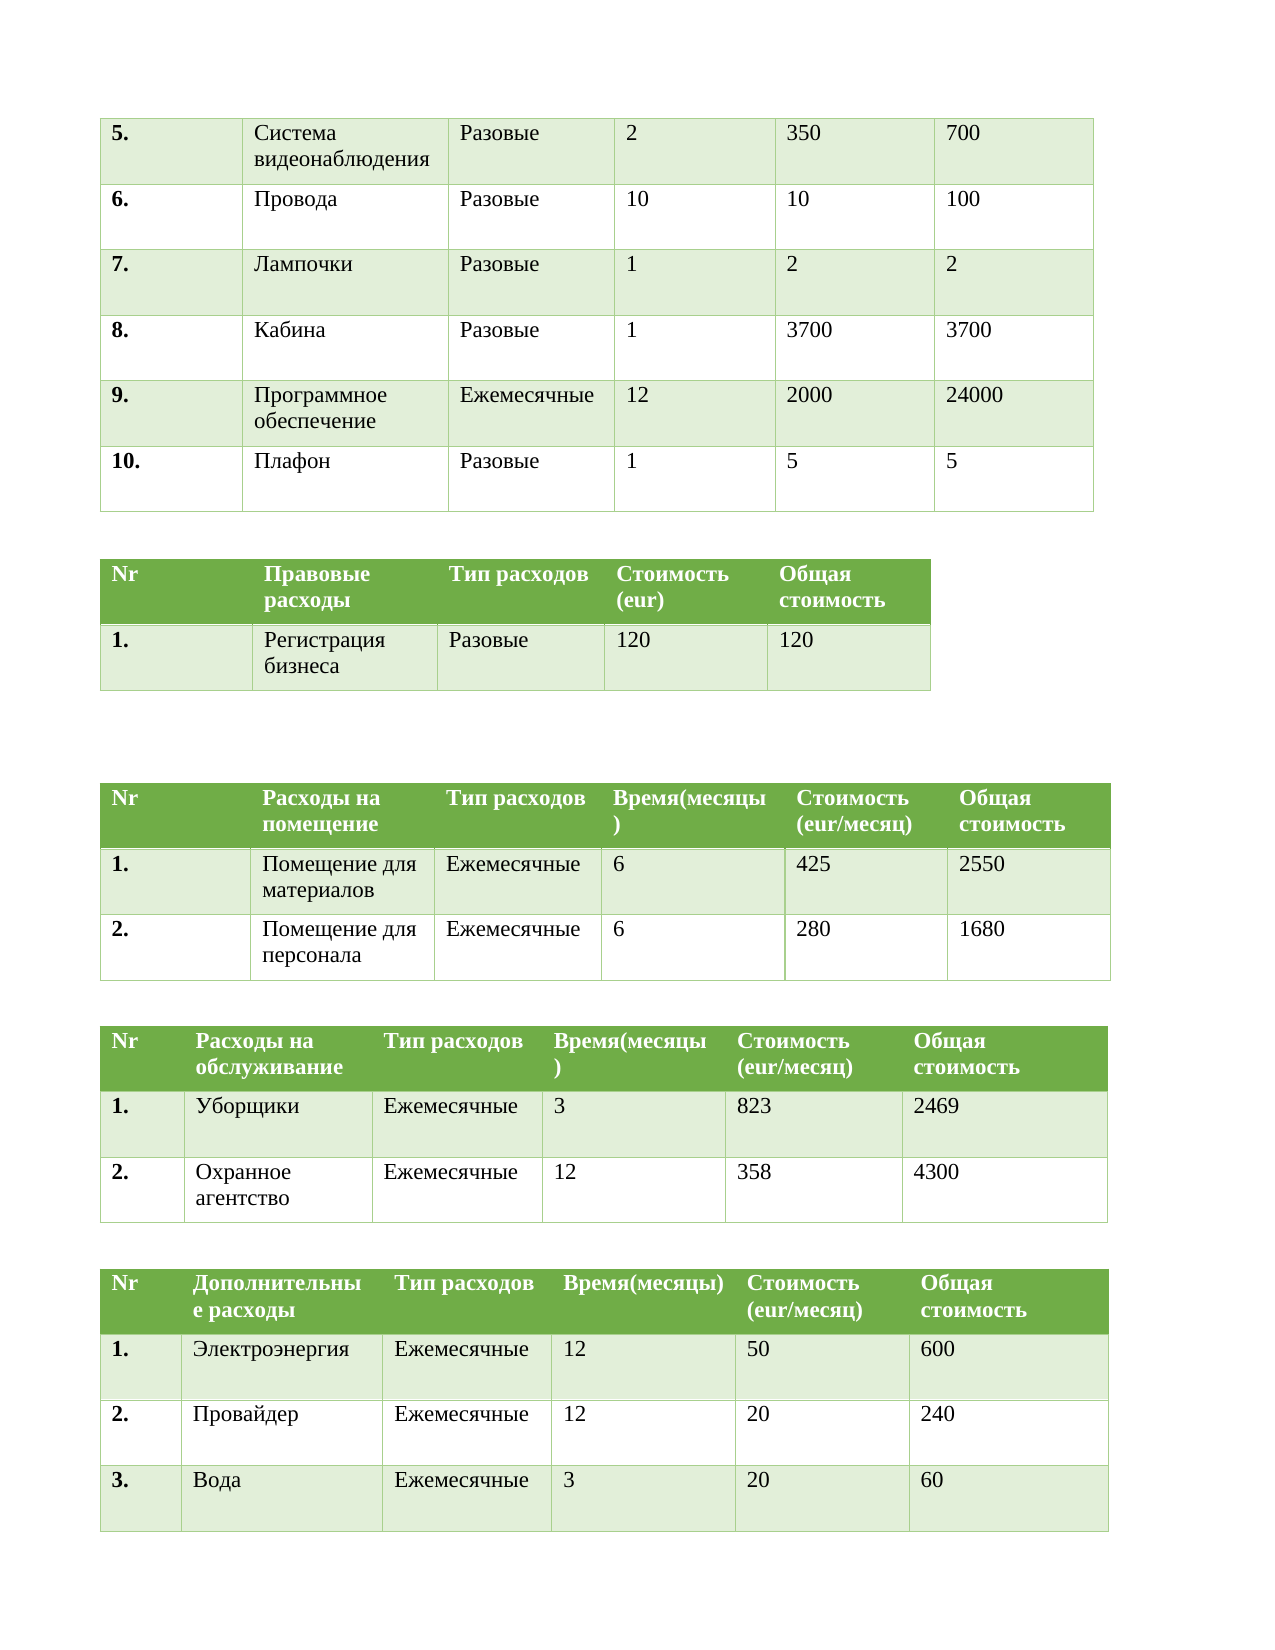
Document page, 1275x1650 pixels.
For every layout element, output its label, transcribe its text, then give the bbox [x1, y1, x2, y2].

table_cell Электроэнергия [182, 1335, 382, 1399]
table_cell 3 [552, 1466, 735, 1531]
table_cell Провайдер [182, 1401, 382, 1465]
table_cell 2 [776, 250, 934, 315]
table_cell 6 [602, 915, 784, 979]
table_cell 1. [101, 850, 250, 914]
table_cell 20 [736, 1466, 909, 1531]
table_cell 120 [768, 626, 930, 690]
table_header Стоимость (eur) [605, 560, 767, 624]
table_cell Помещение для материалов [251, 850, 434, 914]
table_cell 20 [736, 1401, 909, 1465]
table_cell 6. [101, 185, 242, 249]
table_cell 600 [910, 1335, 1108, 1399]
table_header Стоимость (eur/месяц) [786, 784, 947, 848]
table_cell Кабина [243, 316, 448, 380]
table_cell 12 [615, 381, 775, 446]
table_cell 2000 [776, 381, 934, 446]
table_cell 10 [615, 185, 775, 249]
table_cell 700 [935, 119, 1093, 184]
table_cell 100 [935, 185, 1093, 249]
table_cell 2550 [948, 850, 1110, 914]
table_header Тип расходов [383, 1270, 551, 1334]
table_header Nr [101, 784, 250, 848]
table_header Тип расходов [438, 560, 604, 624]
table_cell 240 [910, 1401, 1108, 1465]
table_header Время(месяцы) [552, 1270, 735, 1334]
table_cell 2. [101, 1401, 181, 1465]
table_cell Ежемесячные [383, 1335, 551, 1399]
table_cell Разовые [449, 185, 614, 249]
table_cell 3 [543, 1092, 725, 1157]
table_cell Разовые [449, 316, 614, 380]
table_cell 60 [910, 1466, 1108, 1531]
table_cell 350 [776, 119, 934, 184]
table_header Расходы на обслуживание [185, 1027, 372, 1091]
table_cell Разовые [438, 626, 604, 690]
table_cell 120 [605, 626, 767, 690]
table_cell 50 [736, 1335, 909, 1399]
table_cell Ежемесячные [383, 1466, 551, 1531]
table_header Общая стоимость [948, 784, 1110, 848]
table_cell 24000 [935, 381, 1093, 446]
table_header Общая стоимость [910, 1270, 1108, 1334]
table_cell 9. [101, 381, 242, 446]
table_cell 823 [726, 1092, 902, 1157]
table_header Правовые расходы [253, 560, 437, 624]
table_cell 3700 [935, 316, 1093, 380]
table_cell 10. [101, 447, 242, 511]
table_cell Помещение для персонала [251, 915, 434, 979]
table_header Общая стоимость [903, 1027, 1107, 1091]
table_cell 1 [615, 316, 775, 380]
table_cell 3700 [776, 316, 934, 380]
table_cell Разовые [449, 119, 614, 184]
table_cell 3. [101, 1466, 181, 1531]
table_cell Вода [182, 1466, 382, 1531]
table_cell 12 [552, 1335, 735, 1399]
table_cell 1. [101, 1335, 181, 1399]
table_cell 2 [615, 119, 775, 184]
table_cell 4300 [903, 1158, 1107, 1222]
table_header Время(месяцы) [543, 1027, 725, 1091]
table_header Время(месяцы) [602, 784, 784, 848]
table_cell 425 [786, 850, 947, 914]
table_cell Разовые [449, 447, 614, 511]
table_cell 12 [543, 1158, 725, 1222]
table_header Стоимость (eur/месяц) [736, 1270, 909, 1334]
table_cell 1 [615, 250, 775, 315]
table_cell 2. [101, 1158, 184, 1222]
table_cell 358 [726, 1158, 902, 1222]
table_cell 12 [552, 1401, 735, 1465]
table_cell 1. [101, 1092, 184, 1157]
table_cell Ежемесячные [383, 1401, 551, 1465]
table_header Стоимость (eur/месяц) [726, 1027, 902, 1091]
table_cell Разовые [449, 250, 614, 315]
table_cell Плафон [243, 447, 448, 511]
table_cell 5 [776, 447, 934, 511]
table_cell 1. [101, 626, 252, 690]
table_cell Охранное агентство [185, 1158, 372, 1222]
table_cell Провода [243, 185, 448, 249]
table_header Nr [101, 1270, 181, 1334]
table_cell 2 [935, 250, 1093, 315]
table_cell Ежемесячные [435, 915, 601, 979]
table_cell 6 [602, 850, 784, 914]
table_header Дополнительные расходы [182, 1270, 382, 1334]
table_cell 7. [101, 250, 242, 315]
table_cell Программное обеспечение [243, 381, 448, 446]
table_header Общая стоимость [768, 560, 930, 624]
table_cell 5 [935, 447, 1093, 511]
table_cell 5. [101, 119, 242, 184]
table_cell Уборщики [185, 1092, 372, 1157]
table_cell Лампочки [243, 250, 448, 315]
table_header Тип расходов [435, 784, 601, 848]
table_header Nr [101, 560, 252, 624]
table_cell 8. [101, 316, 242, 380]
table_cell Ежемесячные [373, 1092, 542, 1157]
table_header Nr [101, 1027, 184, 1091]
table_cell Регистрация бизнеса [253, 626, 437, 690]
table_header Тип расходов [373, 1027, 542, 1091]
table_cell Ежемесячные [373, 1158, 542, 1222]
table_cell Ежемесячные [449, 381, 614, 446]
table_cell 280 [786, 915, 947, 979]
table_cell 2. [101, 915, 250, 979]
table_cell Система видеонаблюдения [243, 119, 448, 184]
table_cell 2469 [903, 1092, 1107, 1157]
table_cell 1 [615, 447, 775, 511]
table_cell Ежемесячные [435, 850, 601, 914]
table_header Расходы на помещение [251, 784, 434, 848]
table_cell 10 [776, 185, 934, 249]
table_cell 1680 [948, 915, 1110, 979]
